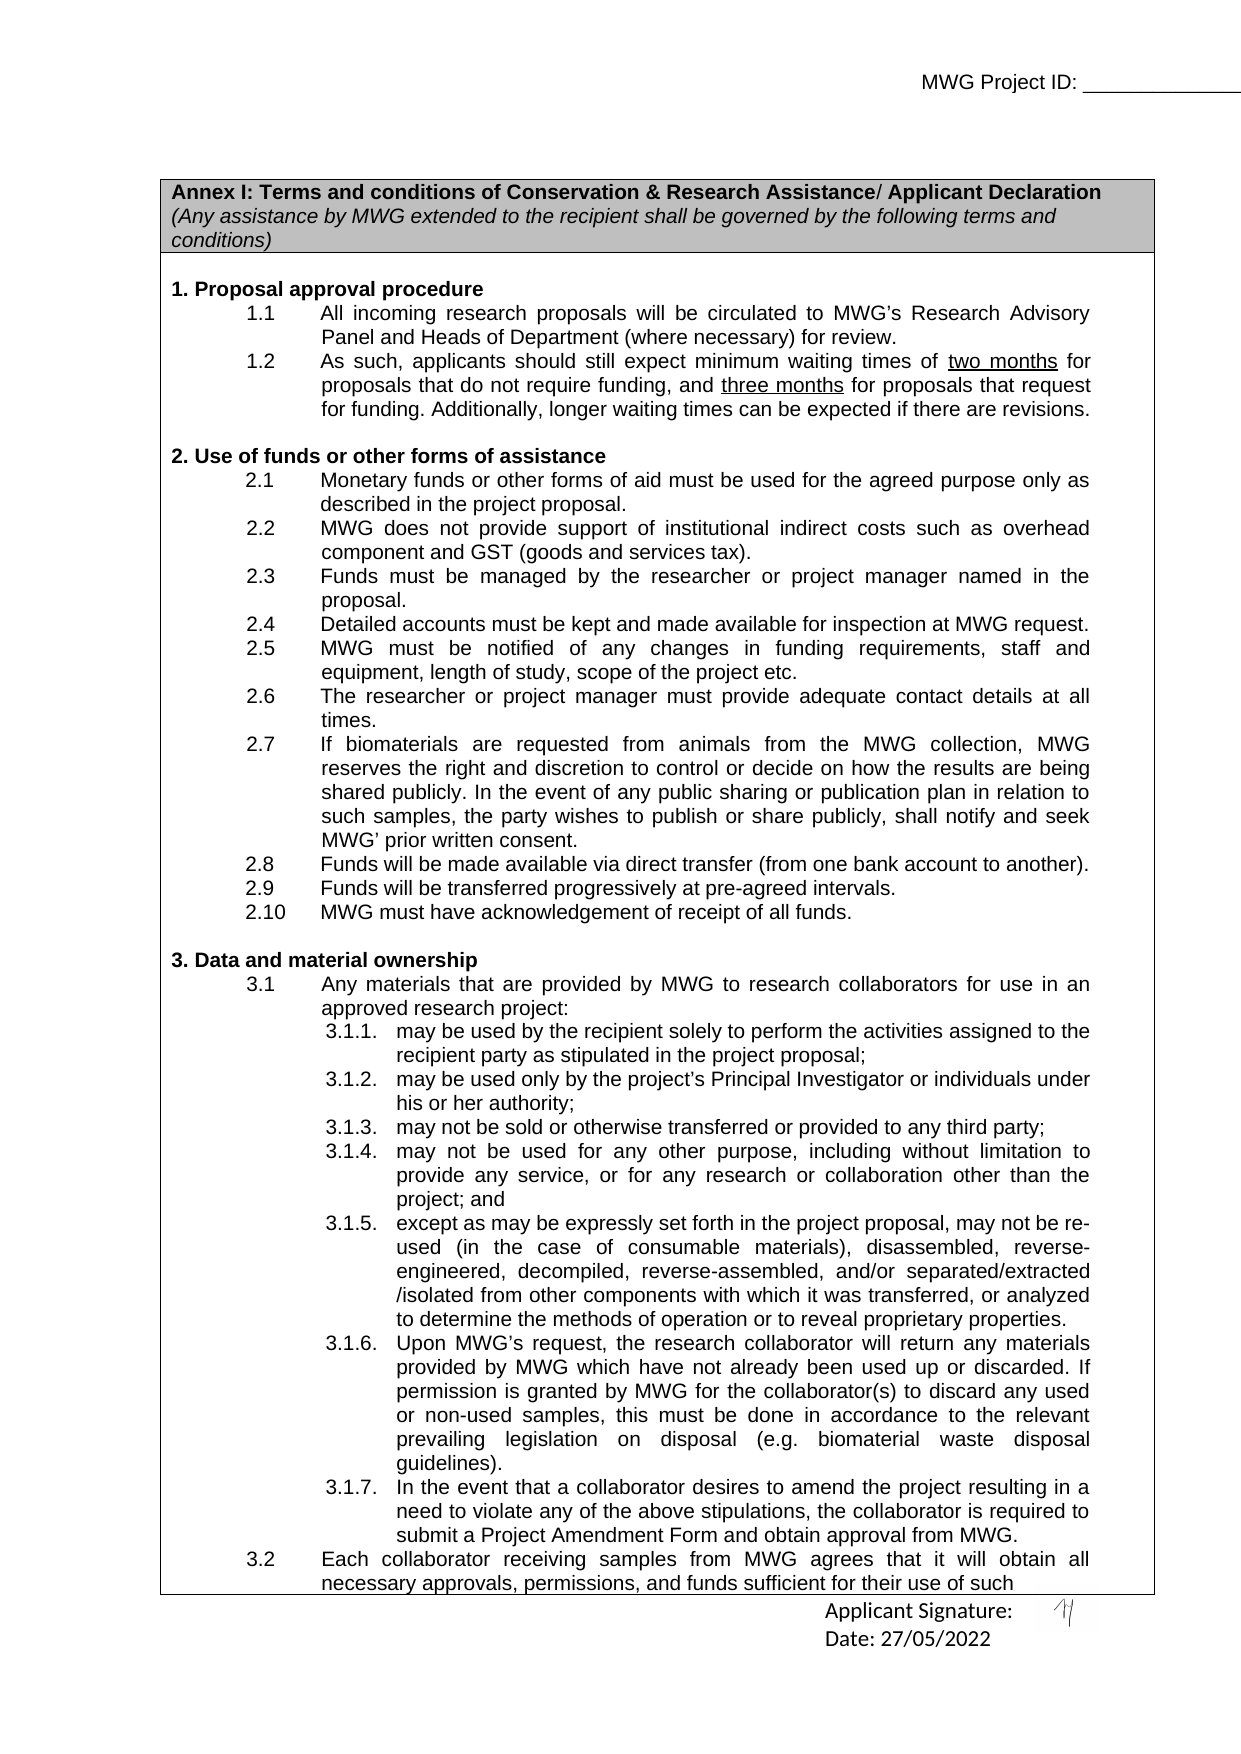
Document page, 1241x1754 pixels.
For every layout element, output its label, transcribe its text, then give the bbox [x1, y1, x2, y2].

table_header Annex I: Terms and conditions of Conservation & Research Assistance/ Applicant Declaration (Any assistance by MWG extended to the recipient shall be governed by the following terms and conditions) [161, 180, 1154, 252]
picture [1033, 1595, 1100, 1632]
